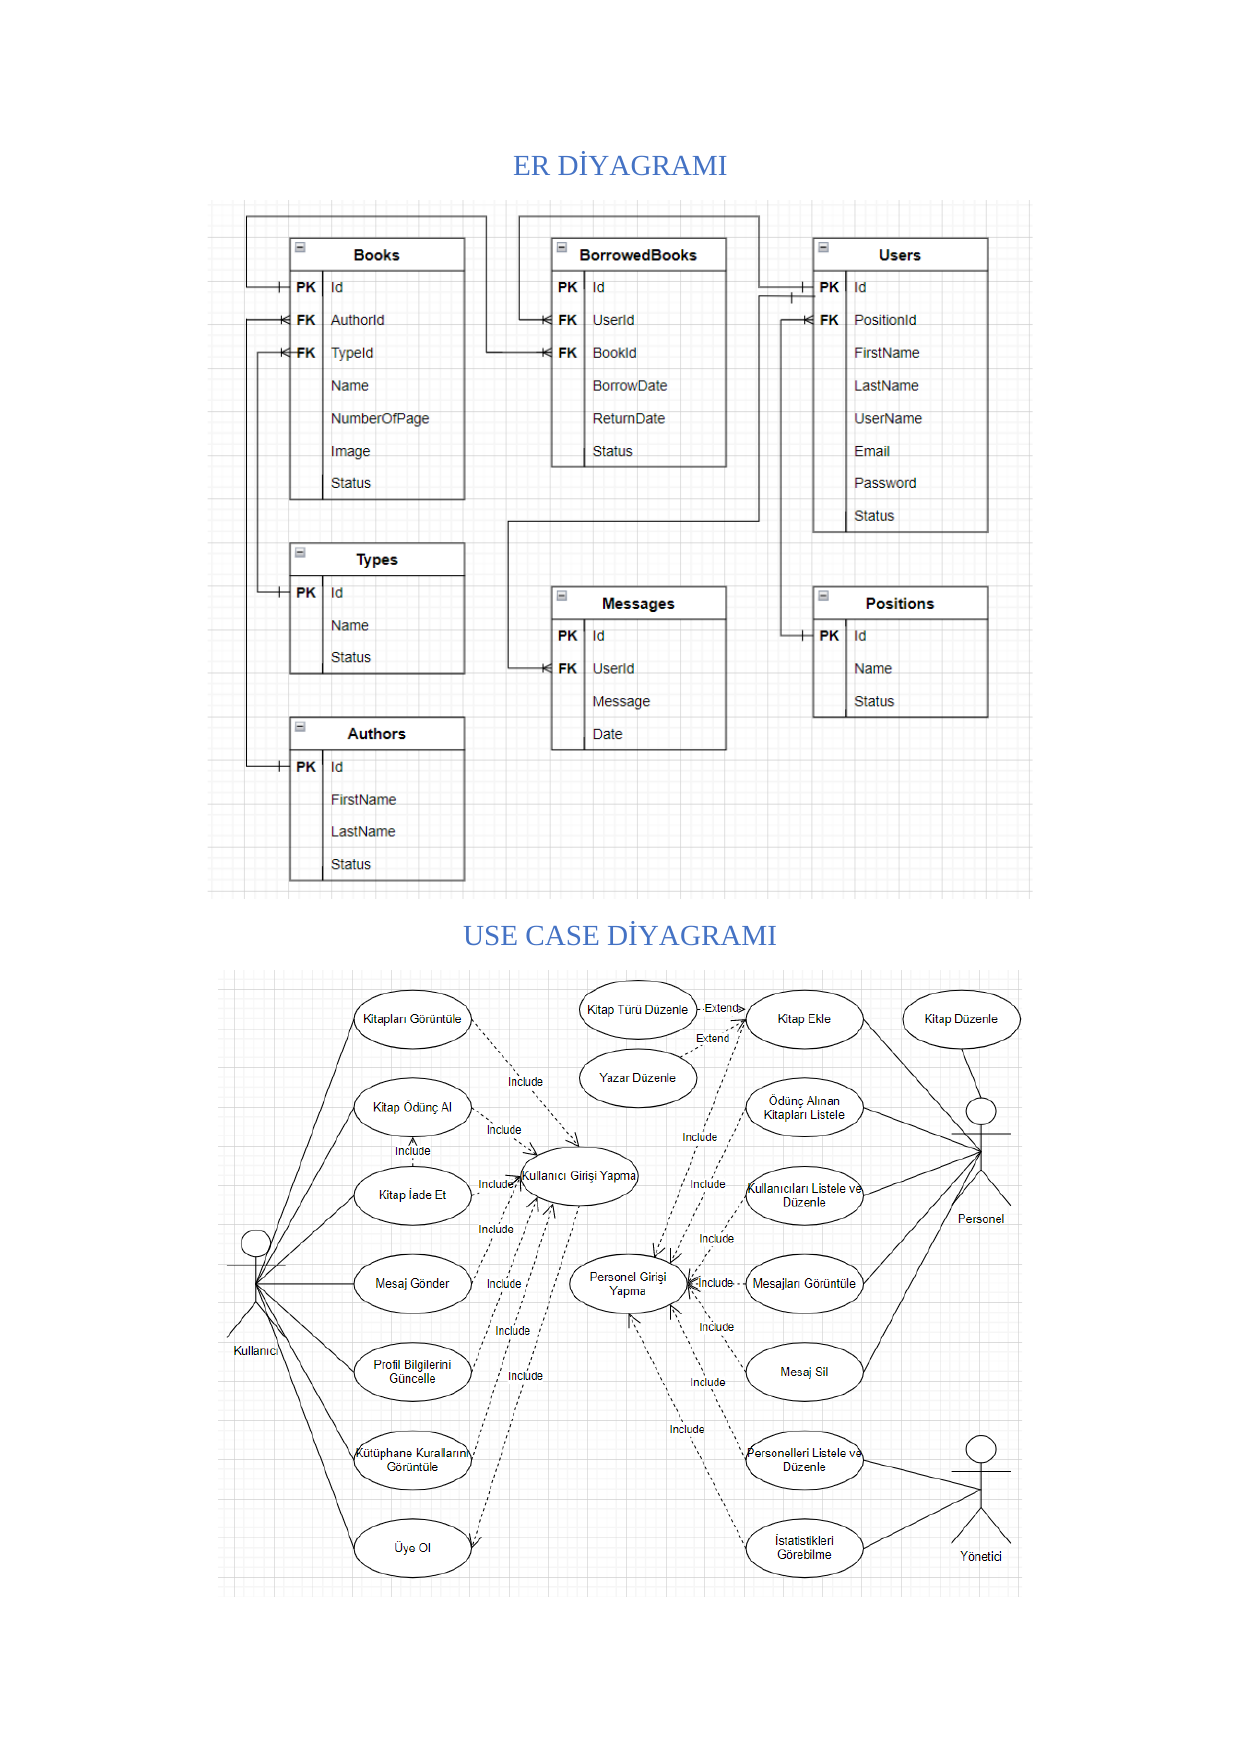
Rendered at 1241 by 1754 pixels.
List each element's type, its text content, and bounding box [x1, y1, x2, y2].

text ER DİYAGRAMI [148, 148, 1093, 181]
picture [218, 970, 1023, 1597]
text USE CASE DİYAGRAMI [148, 918, 1093, 951]
picture [207, 200, 1033, 899]
